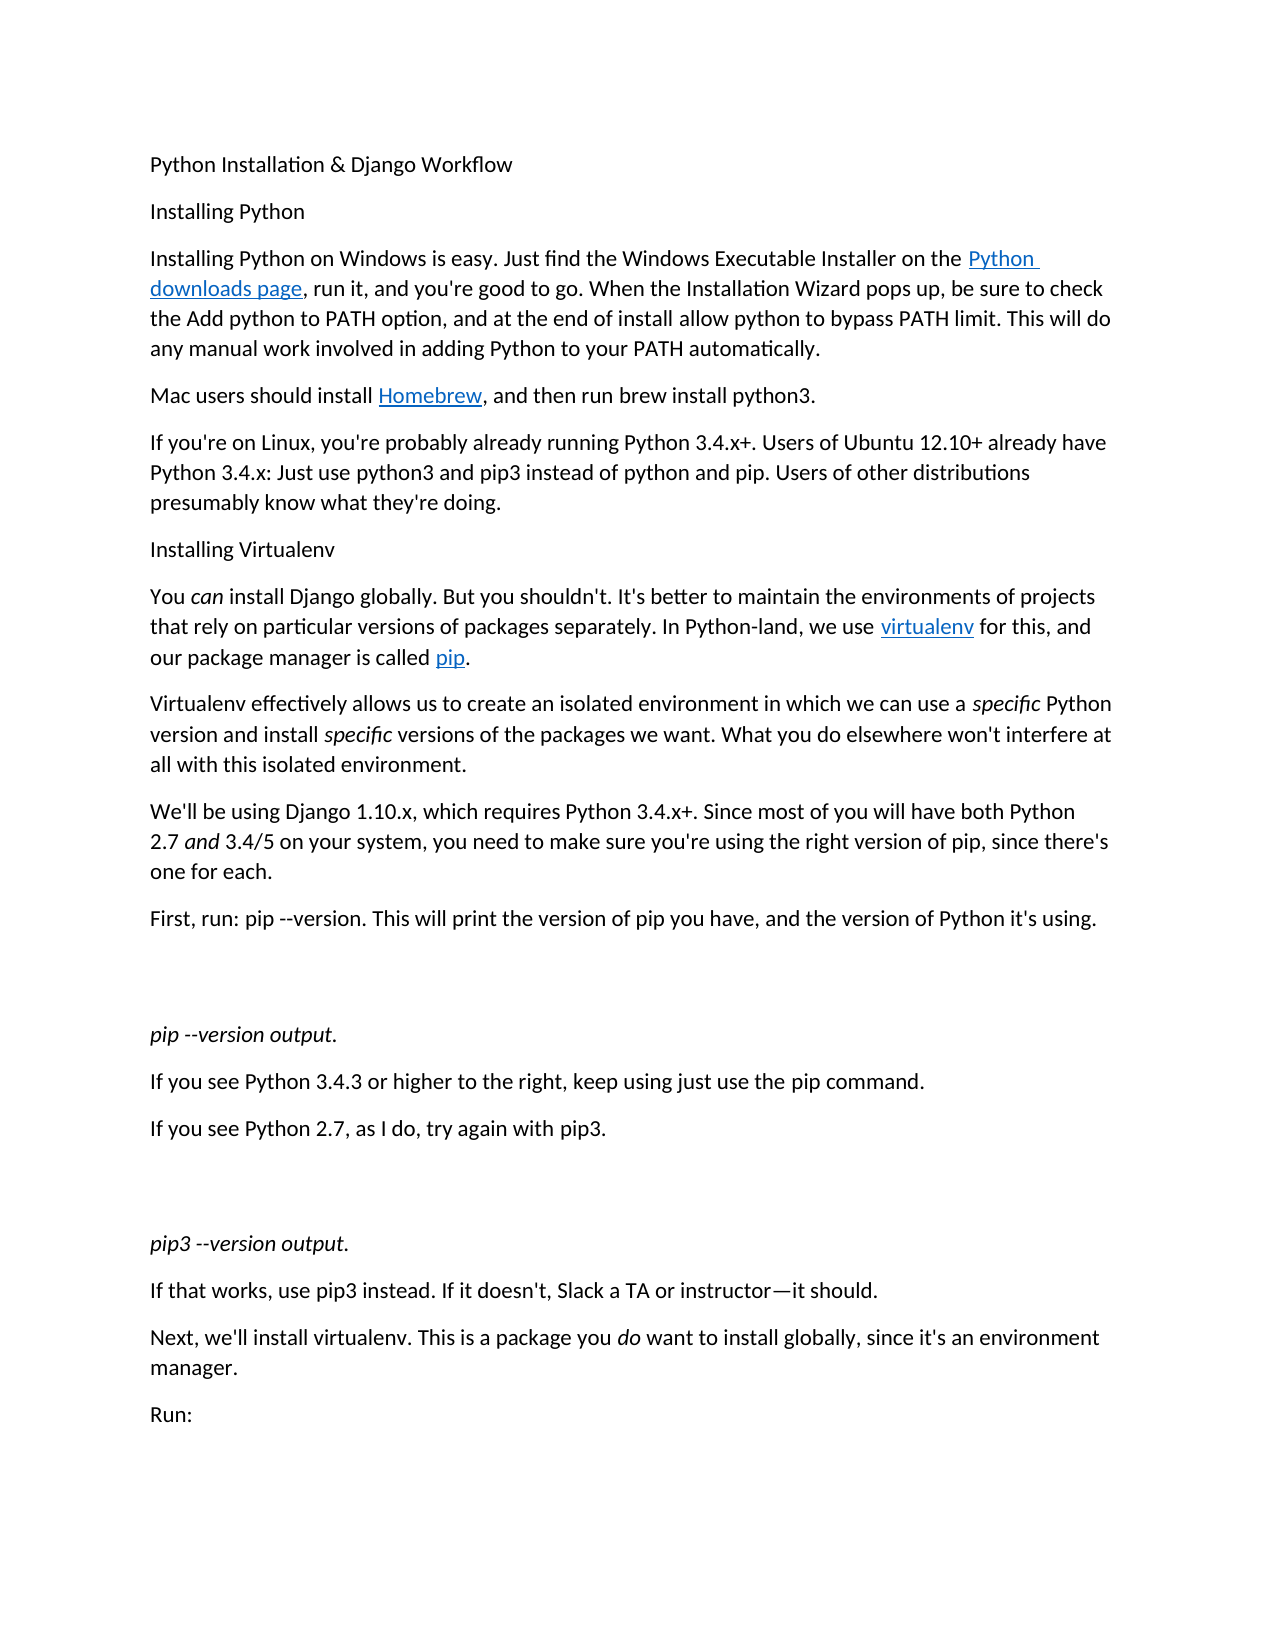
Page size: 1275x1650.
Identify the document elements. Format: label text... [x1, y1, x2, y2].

text Next, we'll install virtualenv. This is a package you do want to install globally, since it's an environment manager. [150, 1323, 1125, 1382]
text We'll be using Django 1.10.x, which requires Python 3.4.x+. Since most of you will have both Python 2.7 and 3.4/5 on your system, you need to make sure you're using the right version of pip, since there's one for each. [150, 797, 1125, 885]
text Virtualenv effectively allows us to create an isolated environment in which we can use a specific Python version and install specific versions of the packages we want. What you do elsewhere won't interfere at all with this isolated environment. [150, 689, 1125, 778]
text If you see Python 3.4.3 or higher to the right, keep using just use the pip command. [150, 1067, 1125, 1095]
text Mac users should install Homebrew, and then run brew install python3. [150, 381, 1125, 409]
text Python Installation & Django Workflow [150, 150, 1125, 178]
text Run: [150, 1400, 1125, 1428]
text Installing Python on Windows is easy. Just find the Windows Executable Installer on the Python downloads page, run it, and you're good to go. When the Installation Wizard pops up, be sure to check the Add python to PATH option, and at the end of install allow python to bypass PATH limit. This will do any manual work involved in adding Python to your PATH automatically. [150, 244, 1125, 362]
text First, run: pip --version. This will print the version of pip you have, and the version of Python it's using. [150, 904, 1125, 932]
text You can install Django globally. But you shouldn't. It's better to maintain the environments of projects that rely on particular versions of packages separately. In Python-land, we use virtualenv for this, and our package manager is called pip. [150, 582, 1125, 671]
text If that works, use pip3 instead. If it doesn't, Slack a TA or instructor—it should. [150, 1276, 1125, 1304]
text If you're on Linux, you're probably already running Python 3.4.x+. Users of Ubuntu 12.10+ already have Python 3.4.x: Just use python3 and pip3 instead of python and pip. Users of other distributions presumably know what they're doing. [150, 428, 1125, 517]
text pip3 --version output. [150, 1229, 1125, 1258]
text pip --version output. [150, 1020, 1125, 1048]
text If you see Python 2.7, as I do, try again with pip3. [150, 1114, 1125, 1142]
text Installing Python [150, 197, 1125, 225]
text Installing Virtualenv [150, 535, 1125, 563]
